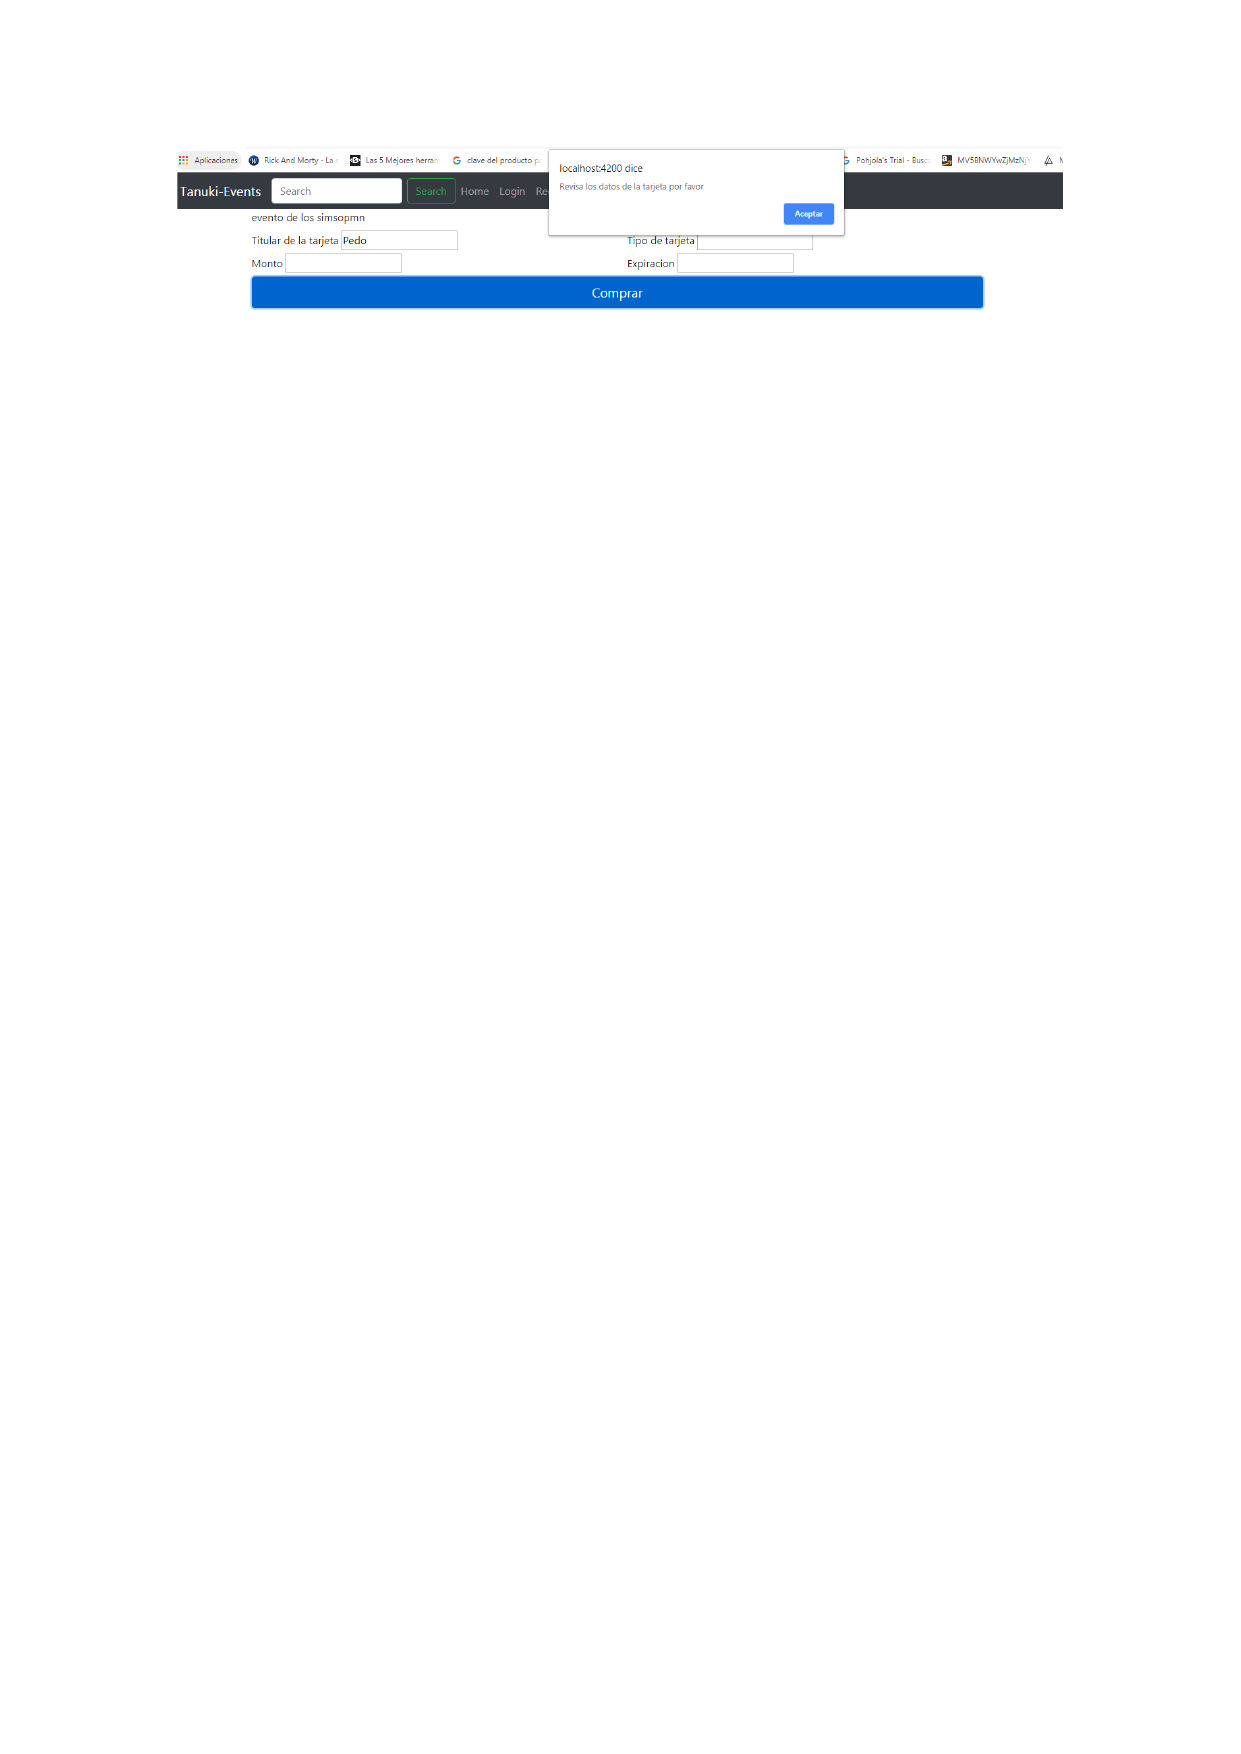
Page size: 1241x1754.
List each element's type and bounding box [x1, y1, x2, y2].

picture [177, 147, 1063, 576]
